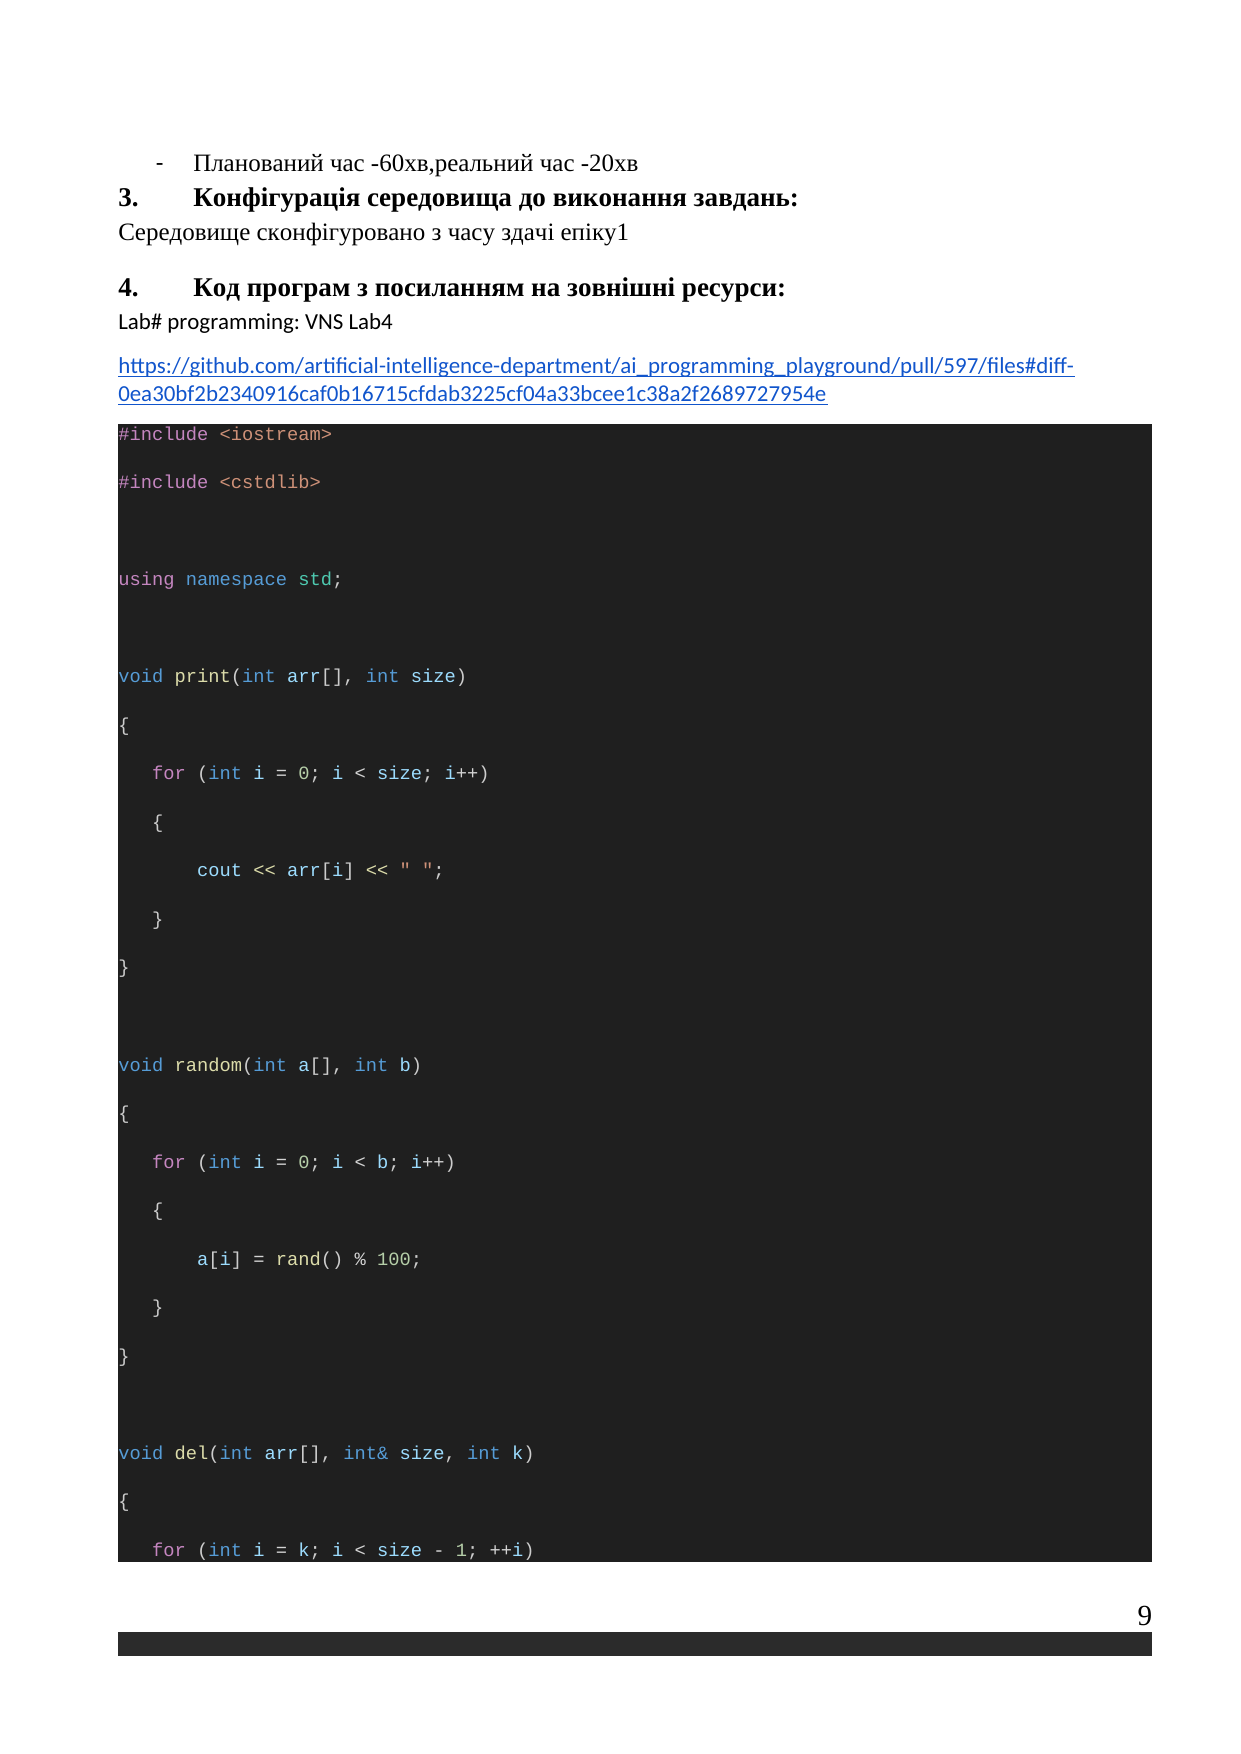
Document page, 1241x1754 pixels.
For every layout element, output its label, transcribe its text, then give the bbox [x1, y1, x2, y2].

text } [118, 910, 1152, 931]
subtitle 3. Конфігурація середовища до виконання завдань: [118, 182, 1152, 213]
text void random(int a[], int b) [118, 1055, 1152, 1077]
text { [118, 1201, 1152, 1222]
text https://github.com/artificial-intelligence-department/ai_programming_playground/pull/597/files#diff-0ea30bf2b2340916caf0b16715cfdab3225cf04a33bcee1c38a2f2689727954e [118, 352, 1152, 408]
subtitle 4. Код програм з посиланням на зовнішні ресурси: [118, 271, 1152, 302]
text cout << arr[i] << " "; [118, 861, 1152, 882]
text { [118, 716, 1152, 737]
text } [118, 1298, 1152, 1319]
text Середовище сконфігуровано з часу здачі епіку1 [118, 217, 1152, 246]
text } [118, 958, 1152, 979]
text for (int i = k; i < size - 1; ++i) [118, 1541, 1152, 1562]
text } [118, 1347, 1152, 1368]
text { [118, 1492, 1152, 1513]
text { [118, 1104, 1152, 1125]
text for (int i = 0; i < size; i++) [118, 764, 1152, 785]
text for (int i = 0; i < b; i++) [118, 1152, 1152, 1174]
text a[i] = rand() % 100; [118, 1249, 1152, 1271]
text { [118, 813, 1152, 834]
text void del(int arr[], int& size, int k) [118, 1444, 1152, 1465]
text #include <cstdlib> [118, 473, 1152, 494]
text Lab# programming: VNS Lab4 [118, 307, 1152, 335]
text using namespace std; [118, 570, 1152, 591]
list Планований час -60хв,реальний час -20хв [156, 147, 1152, 177]
text #include <iostream> [118, 424, 1152, 446]
text void print(int arr[], int size) [118, 667, 1152, 688]
